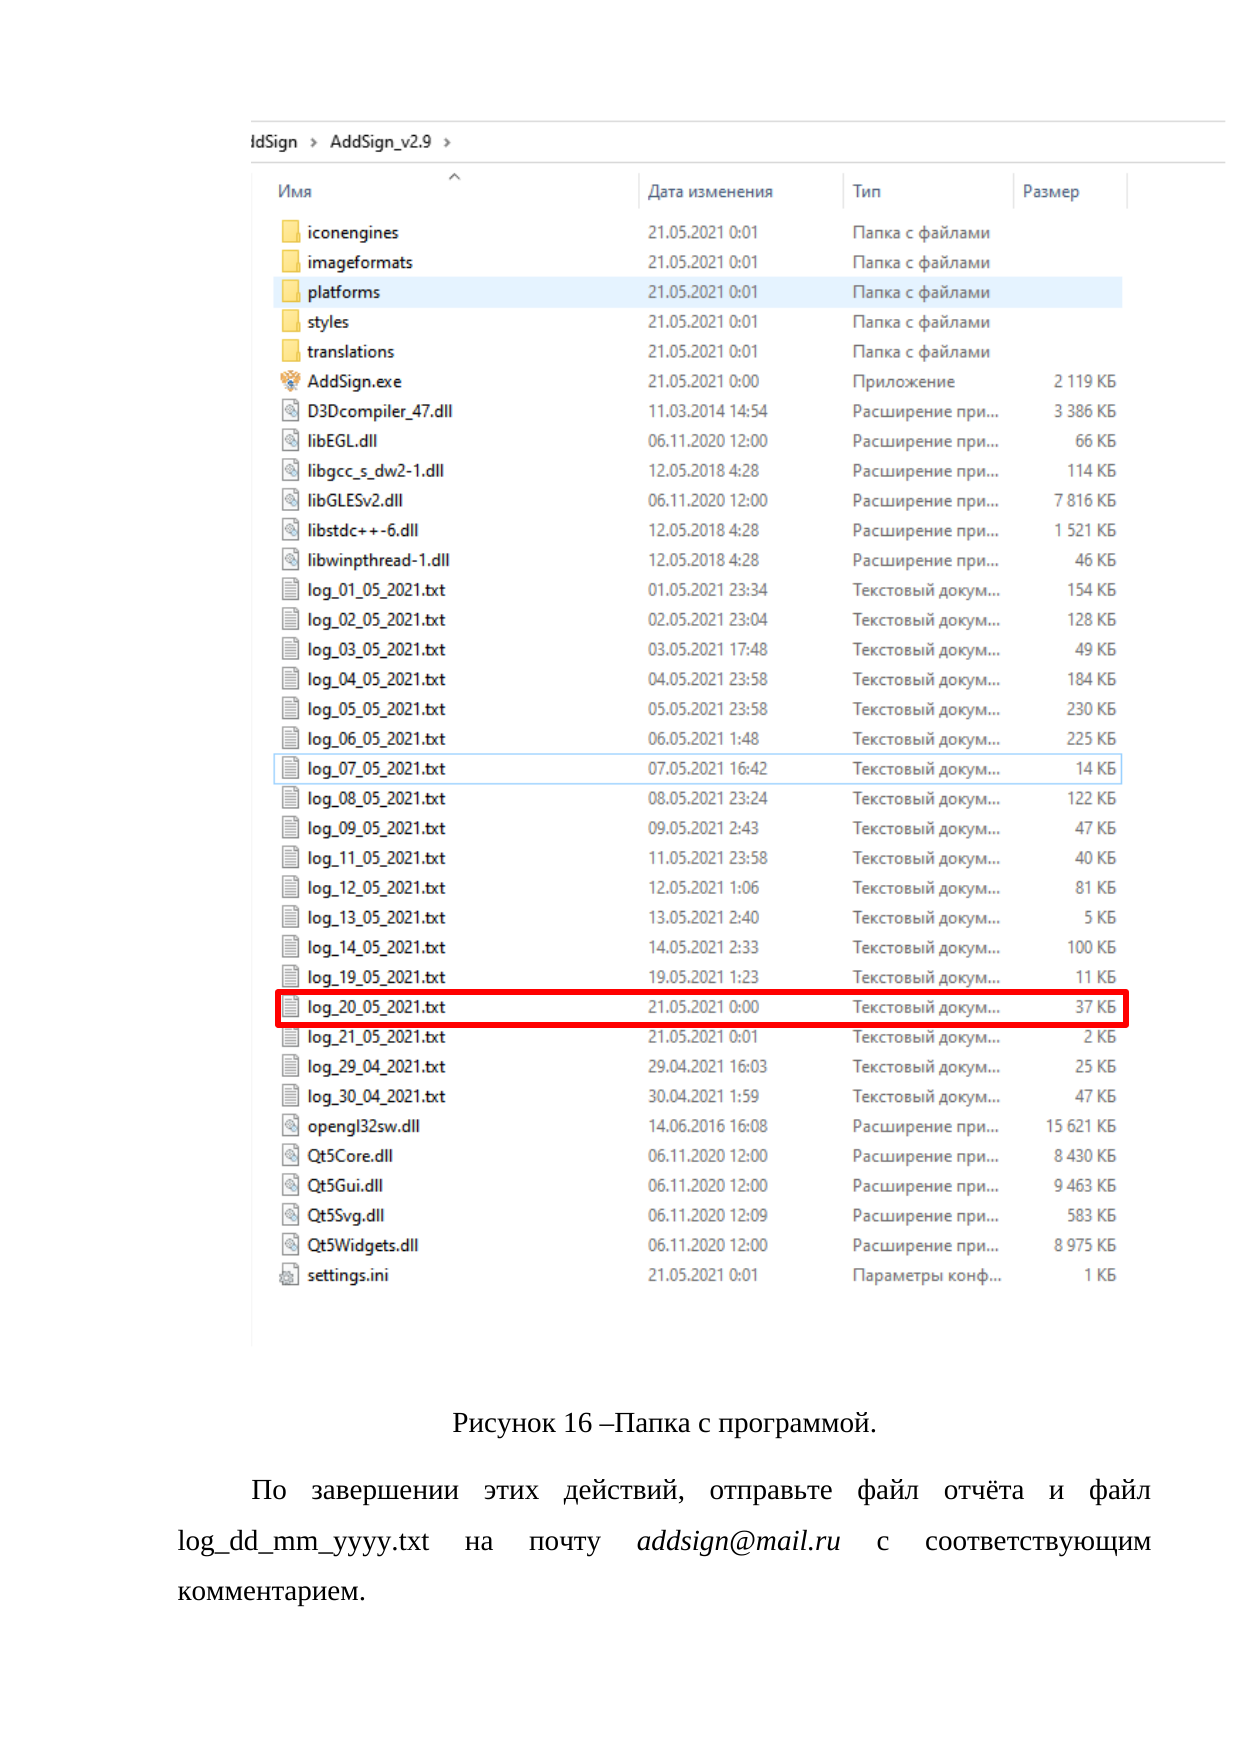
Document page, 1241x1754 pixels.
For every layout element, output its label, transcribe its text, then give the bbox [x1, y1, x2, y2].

text Рисунок 16 –Папка с программой. [177, 1406, 1152, 1439]
text По завершении этих действий, отправьте файл отчёта и файл log_dd_mm_yyyy.txt на почту addsign@mail.ru с соответствующим комментарием. [177, 1472, 1152, 1607]
picture [251, 118, 1226, 1372]
